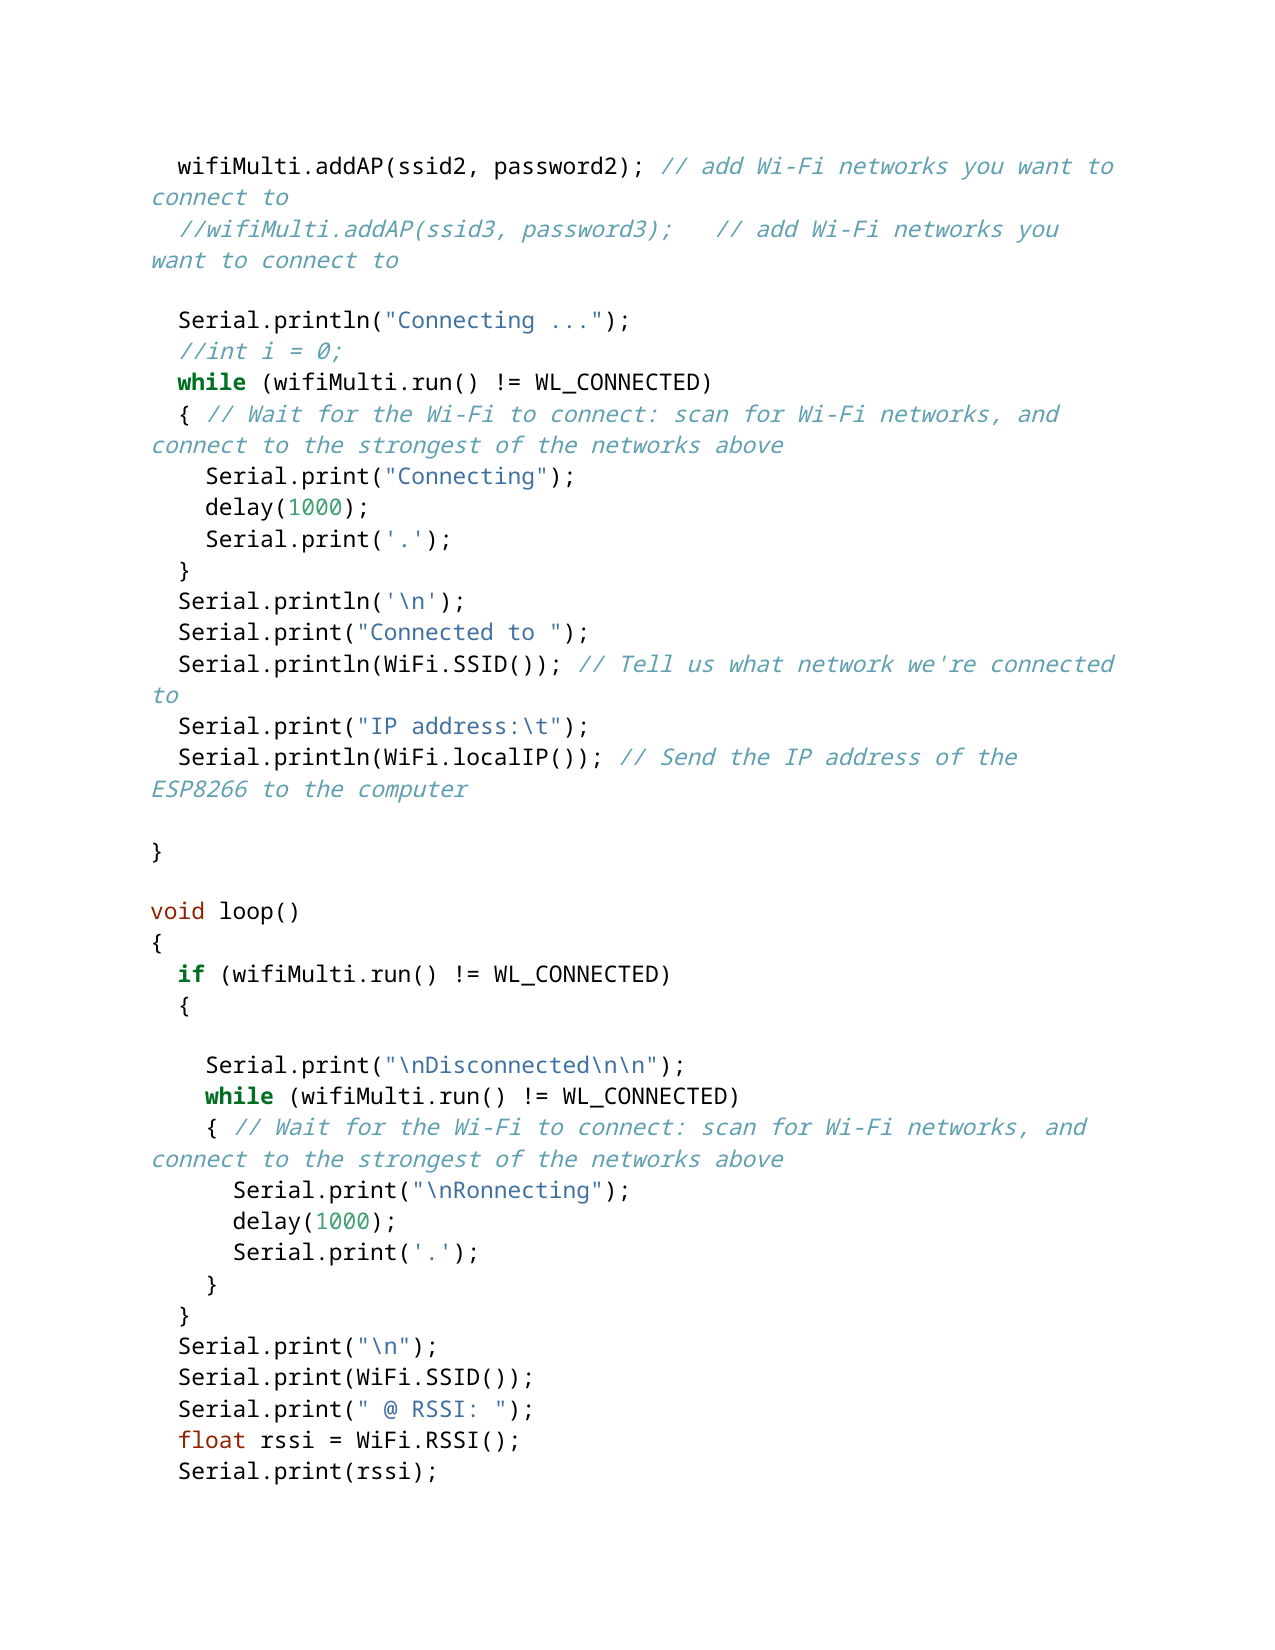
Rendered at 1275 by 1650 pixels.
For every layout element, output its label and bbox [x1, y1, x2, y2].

text [150, 150, 1125, 1486]
